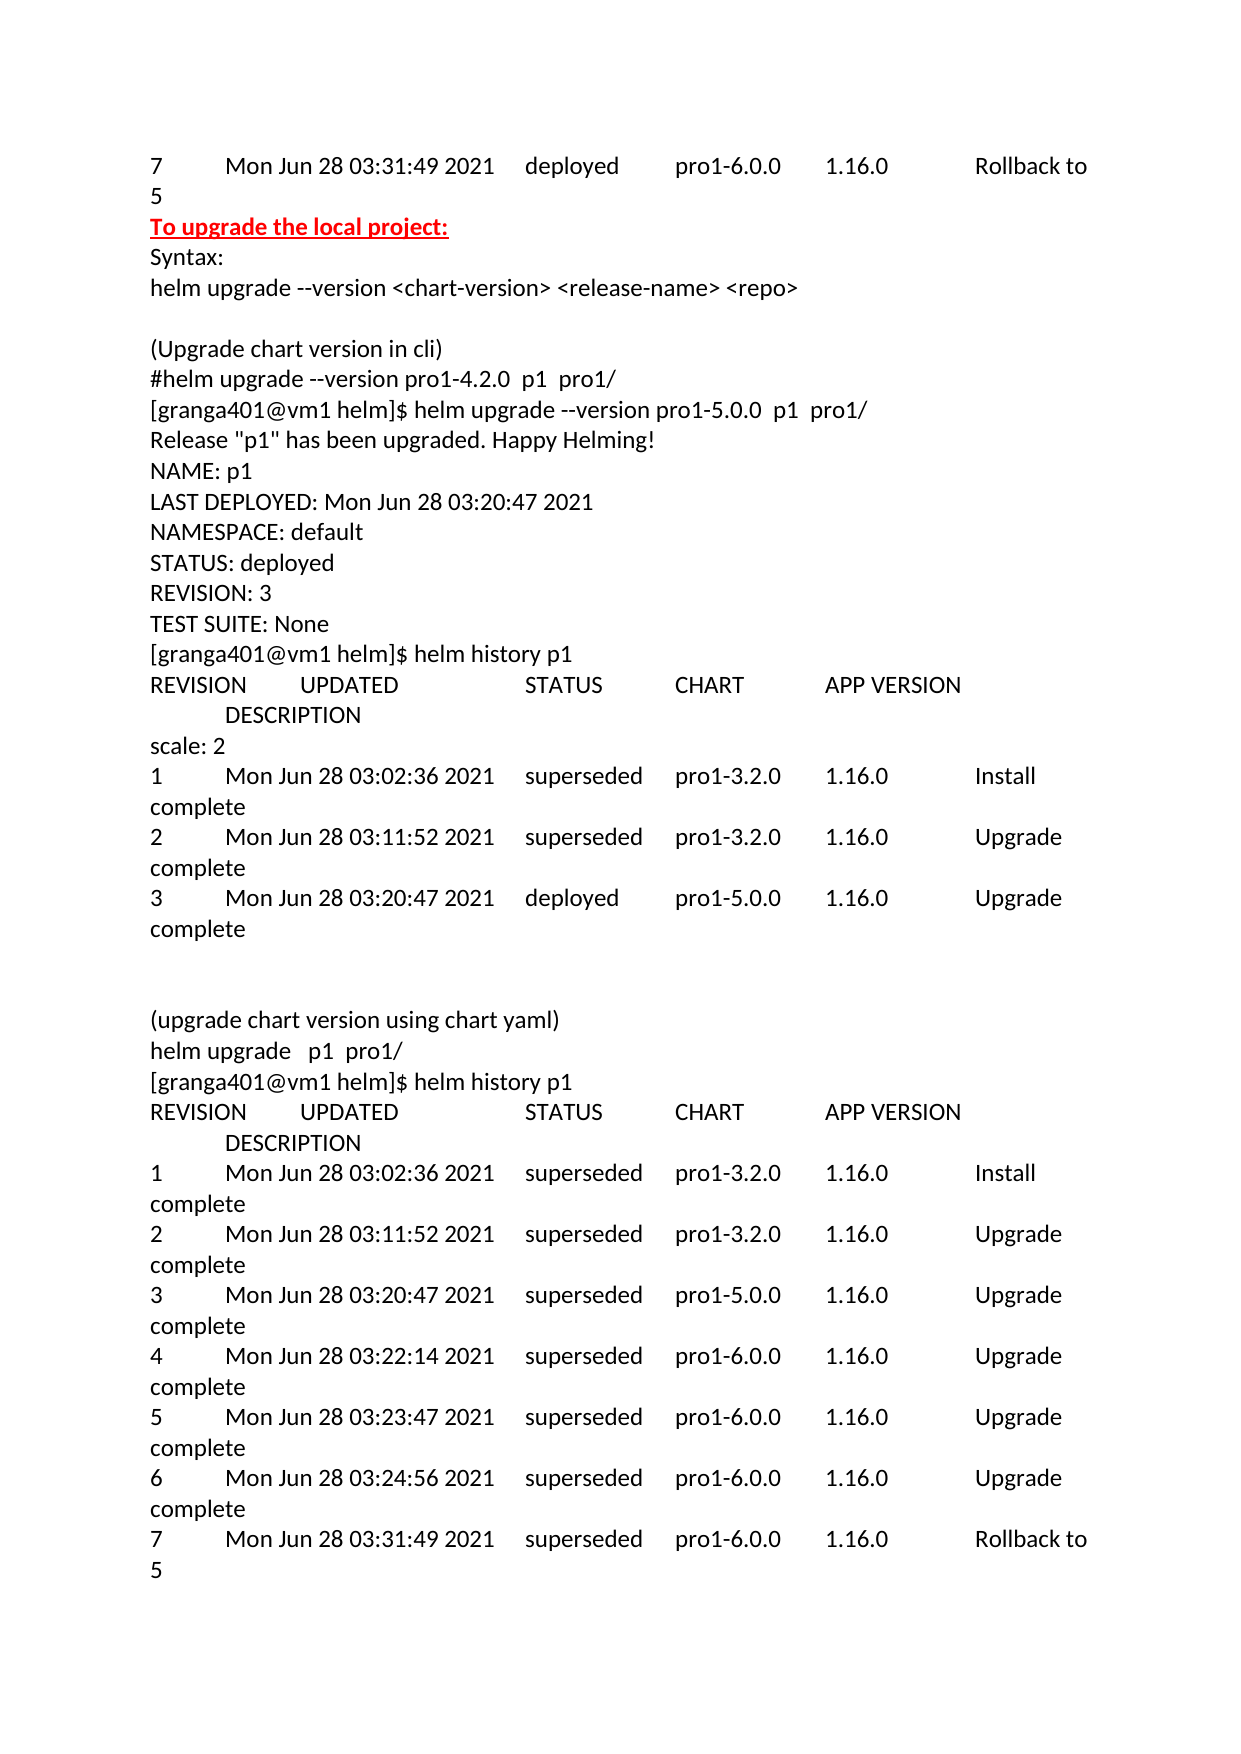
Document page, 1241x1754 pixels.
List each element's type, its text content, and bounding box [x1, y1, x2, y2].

text REVISION: 3 [150, 577, 1090, 608]
text NAMESPACE: default [150, 516, 1090, 547]
text REVISION UPDATED STATUS CHART APP VERSION DESCRIPTION [150, 1096, 1090, 1157]
text 5 Mon Jun 28 03:23:47 2021 superseded pro1-6.0.0 1.16.0 Upgrade complete [150, 1401, 1090, 1462]
text helm upgrade --version <chart-version> <release-name> <repo> [150, 272, 1090, 303]
text 3 Mon Jun 28 03:20:47 2021 superseded pro1-5.0.0 1.16.0 Upgrade complete [150, 1279, 1090, 1340]
text scale: 2 [150, 730, 1090, 760]
text 2 Mon Jun 28 03:11:52 2021 superseded pro1-3.2.0 1.16.0 Upgrade complete [150, 821, 1090, 882]
text NAME: p1 [150, 455, 1090, 486]
text [granga401@vm1 helm]$ helm history p1 [150, 638, 1090, 669]
text 6 Mon Jun 28 03:24:56 2021 superseded pro1-6.0.0 1.16.0 Upgrade complete [150, 1462, 1090, 1523]
text [granga401@vm1 helm]$ helm history p1 [150, 1066, 1090, 1096]
text 7 Mon Jun 28 03:31:49 2021 deployed pro1-6.0.0 1.16.0 Rollback to 5 [150, 150, 1090, 211]
text To upgrade the local project: Syntax: [150, 211, 1090, 272]
text 3 Mon Jun 28 03:20:47 2021 deployed pro1-5.0.0 1.16.0 Upgrade complete [150, 882, 1090, 943]
text #helm upgrade --version pro1-4.2.0 p1 pro1/ [150, 364, 1090, 394]
text 4 Mon Jun 28 03:22:14 2021 superseded pro1-6.0.0 1.16.0 Upgrade complete [150, 1340, 1090, 1401]
text 1 Mon Jun 28 03:02:36 2021 superseded pro1-3.2.0 1.16.0 Install complete [150, 1157, 1090, 1218]
text TEST SUITE: None [150, 608, 1090, 638]
text 1 Mon Jun 28 03:02:36 2021 superseded pro1-3.2.0 1.16.0 Install complete [150, 760, 1090, 821]
text helm upgrade p1 pro1/ [150, 1035, 1090, 1066]
text (Upgrade chart version in cli) [150, 333, 1090, 364]
text [granga401@vm1 helm]$ helm upgrade --version pro1-5.0.0 p1 pro1/ [150, 394, 1090, 425]
text 2 Mon Jun 28 03:11:52 2021 superseded pro1-3.2.0 1.16.0 Upgrade complete [150, 1218, 1090, 1279]
text STATUS: deployed [150, 547, 1090, 577]
text (upgrade chart version using chart yaml) [150, 1004, 1090, 1035]
text REVISION UPDATED STATUS CHART APP VERSION DESCRIPTION [150, 669, 1090, 730]
text Release "p1" has been upgraded. Happy Helming! [150, 425, 1090, 455]
text LAST DEPLOYED: Mon Jun 28 03:20:47 2021 [150, 486, 1090, 516]
text 7 Mon Jun 28 03:31:49 2021 superseded pro1-6.0.0 1.16.0 Rollback to 5 [150, 1523, 1090, 1584]
